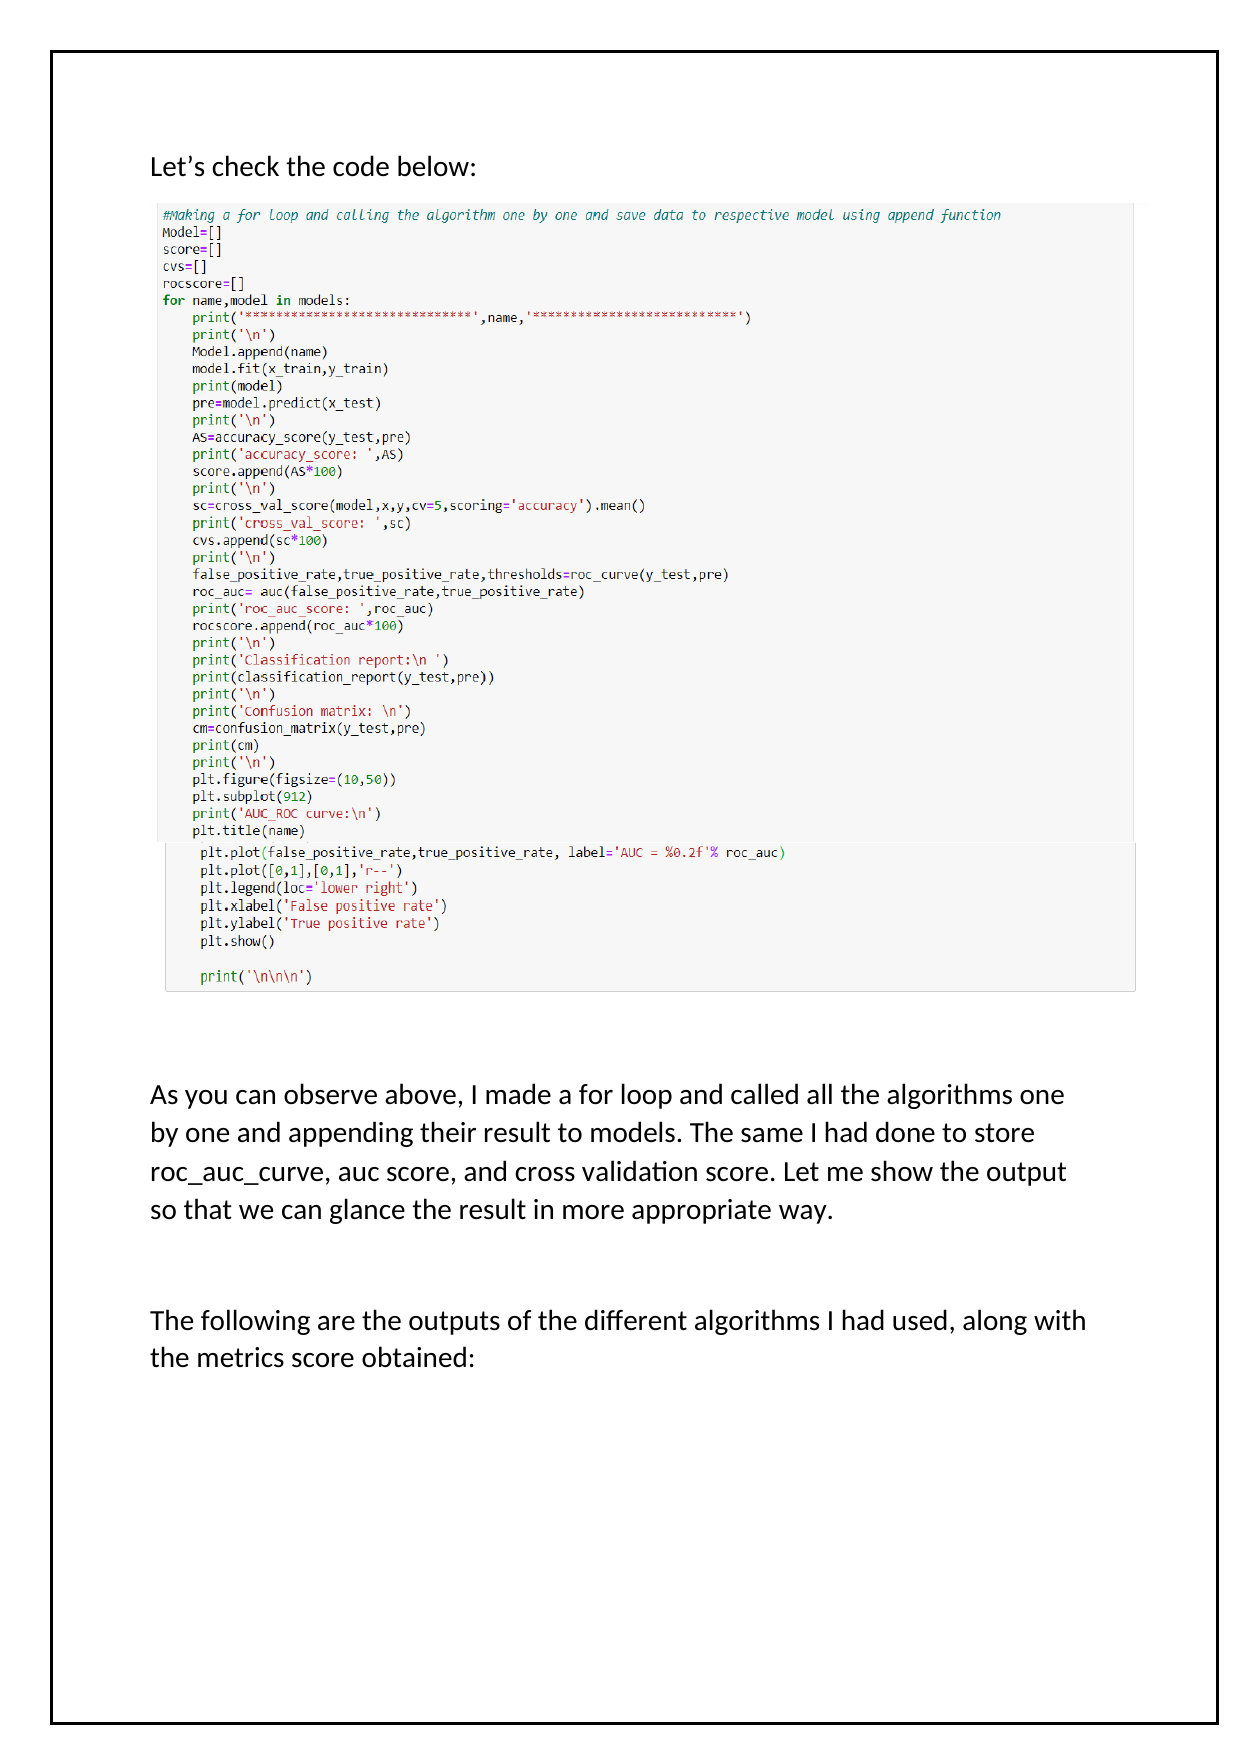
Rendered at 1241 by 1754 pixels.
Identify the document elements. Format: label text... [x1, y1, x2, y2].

text Let’s check the code below: [150, 148, 1216, 184]
text The following are the outputs of the different algorithms I had used, along with the metrics score obtained: [150, 1302, 1090, 1375]
picture [150, 203, 1151, 999]
text As you can observe above, I made a for loop and called all the algorithms one by one and appending their result to models. The same I had done to store roc_auc_curve, auc score, and cross validation score. Let me show the output so that we can glance the result in more appropriate way. [150, 1076, 1069, 1227]
